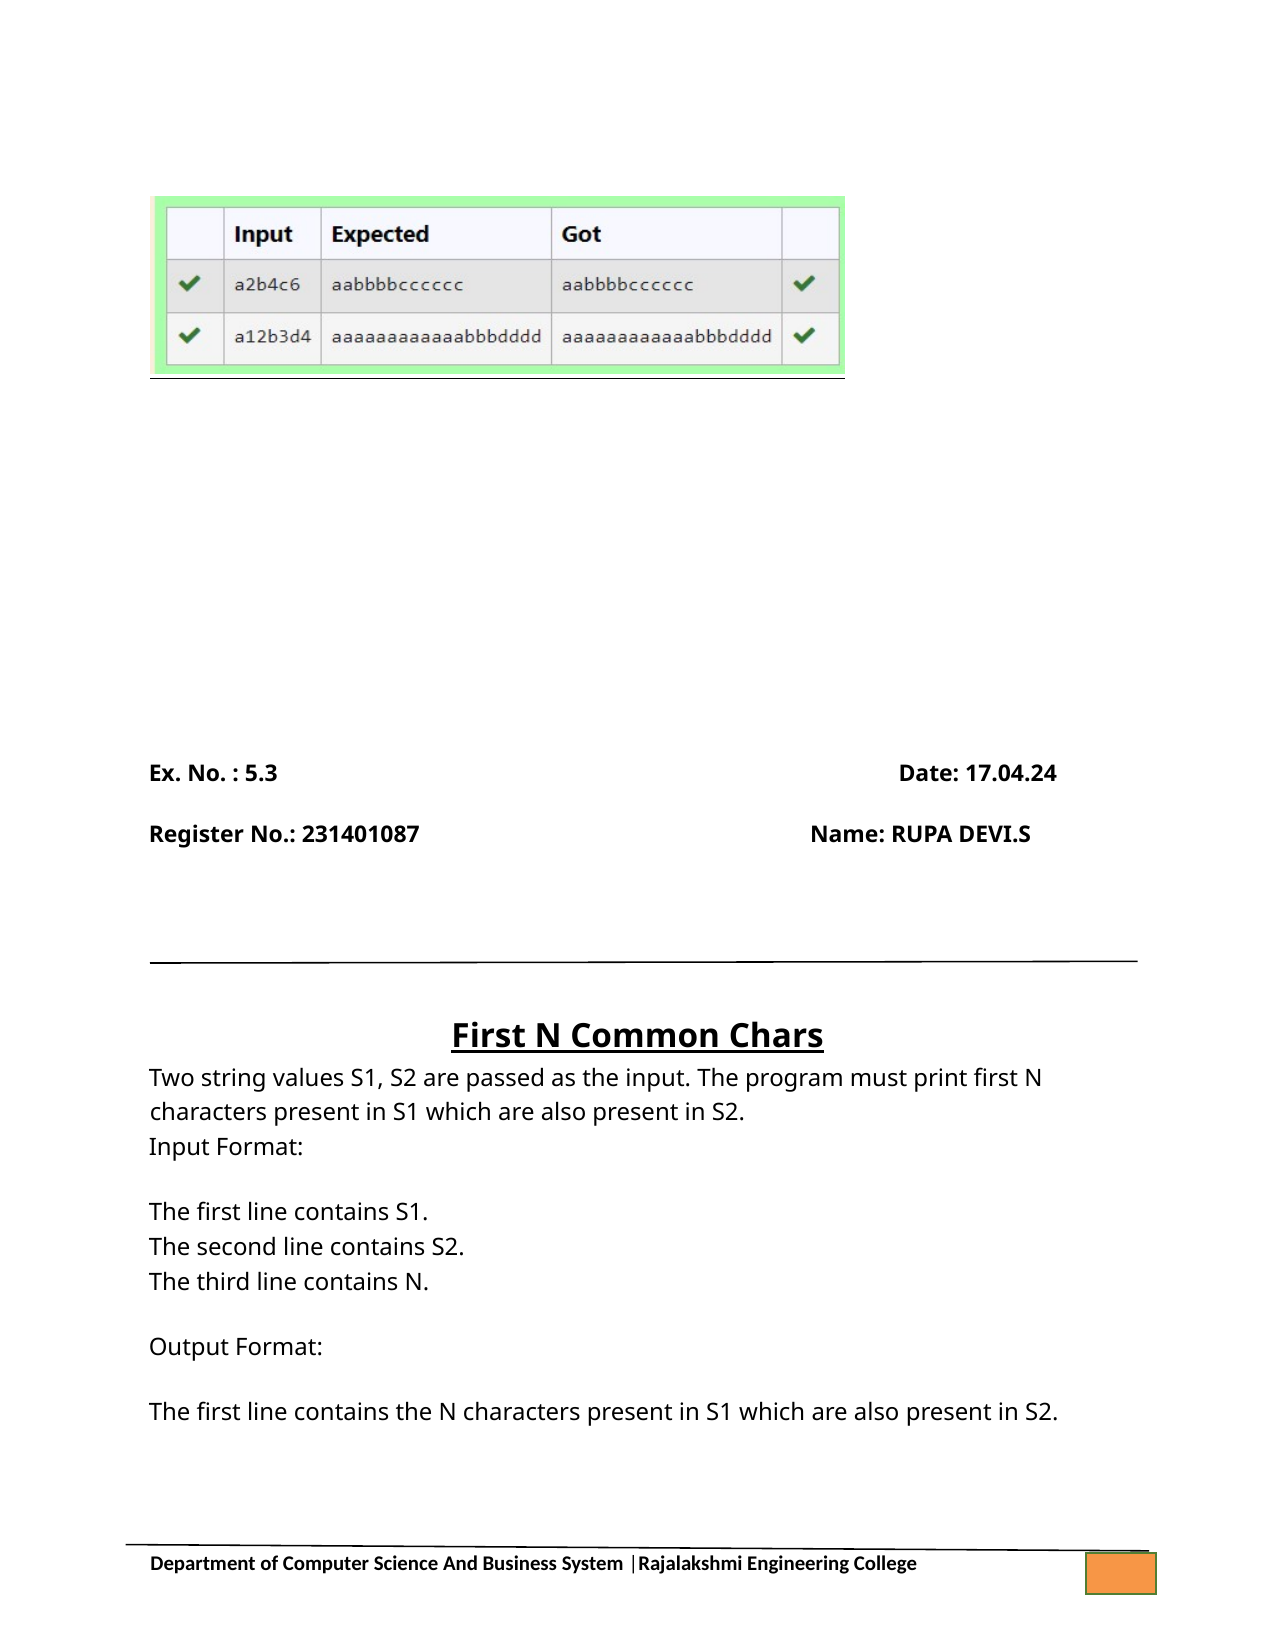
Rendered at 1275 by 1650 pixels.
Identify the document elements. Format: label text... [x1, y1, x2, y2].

text The first line contains the N characters present in S1 which are also present in S2. [148, 1395, 1132, 1427]
text The first line contains S1. [148, 1195, 1132, 1227]
text Output Format: [148, 1329, 1132, 1362]
text Two string values S1, S2 are passed as the input. The program must print first N characters present in S1 which are also present in S2. [148, 1061, 1132, 1127]
subtitle First N Common Chars [150, 1012, 1125, 1058]
text The third line contains N. [148, 1264, 1132, 1297]
text Ex. No. : 5.3 Date: 17.04.24 [148, 757, 1132, 788]
text The second line contains S2. [148, 1229, 1132, 1262]
text Register No.: 231401087 Name: RUPA DEVI.S [148, 817, 1132, 849]
text Input Format: [148, 1129, 1132, 1162]
picture [150, 196, 845, 374]
